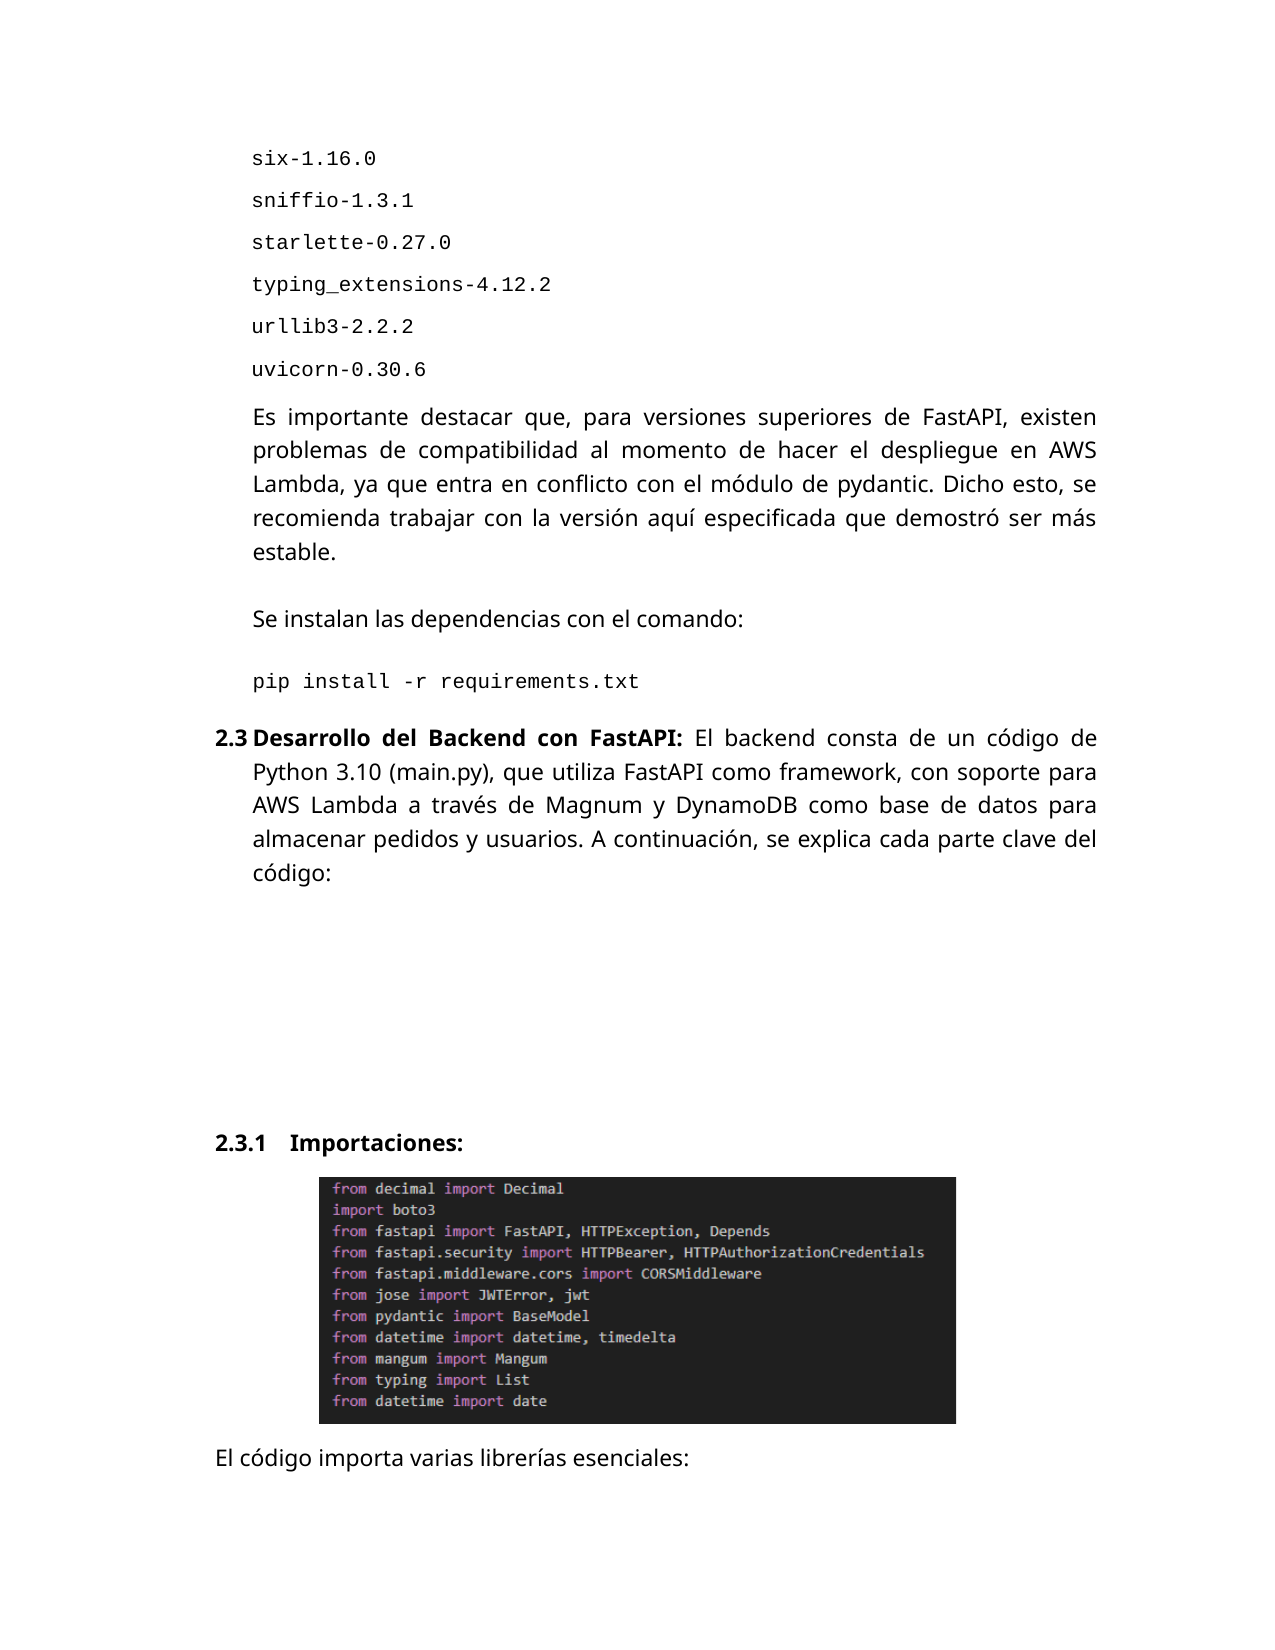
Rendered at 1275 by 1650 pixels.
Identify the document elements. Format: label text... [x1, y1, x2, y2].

list pip install -r requirements.txt [252, 671, 1098, 694]
text uvicorn-0.30.6 [251, 358, 1098, 382]
list Se instalan las dependencias con el comando: [252, 603, 1098, 634]
text urllib3-2.2.2 [251, 316, 1098, 340]
text sniffio-1.3.1 [251, 190, 1098, 213]
text starlette-0.27.0 [251, 232, 1098, 256]
list Es importante destacar que, para versiones superiores de FastAPI, existen problemas de compatibilidad al momento de hacer el despliegue en AWS Lambda, ya que entra en conflicto con el módulo de pydantic. Dicho esto, se recomienda trabajar con la versión aquí especificada que demostró ser más estable. [252, 401, 1098, 567]
text El código importa varias librerías esenciales: [177, 1442, 1098, 1474]
list Importaciones: [215, 1127, 1098, 1158]
text typing_extensions-4.12.2 [251, 274, 1098, 298]
text six-1.16.0 [251, 148, 1098, 171]
list Desarrollo del Backend con FastAPI: El backend consta de un código de Python 3.10 (main.py), que utiliza FastAPI como framework, con soporte para AWS Lambda a través de Magnum y DynamoDB como base de datos para almacenar pedidos y usuarios. A continuación, se explica cada parte clave del código: [215, 722, 1098, 888]
picture [319, 1177, 957, 1424]
